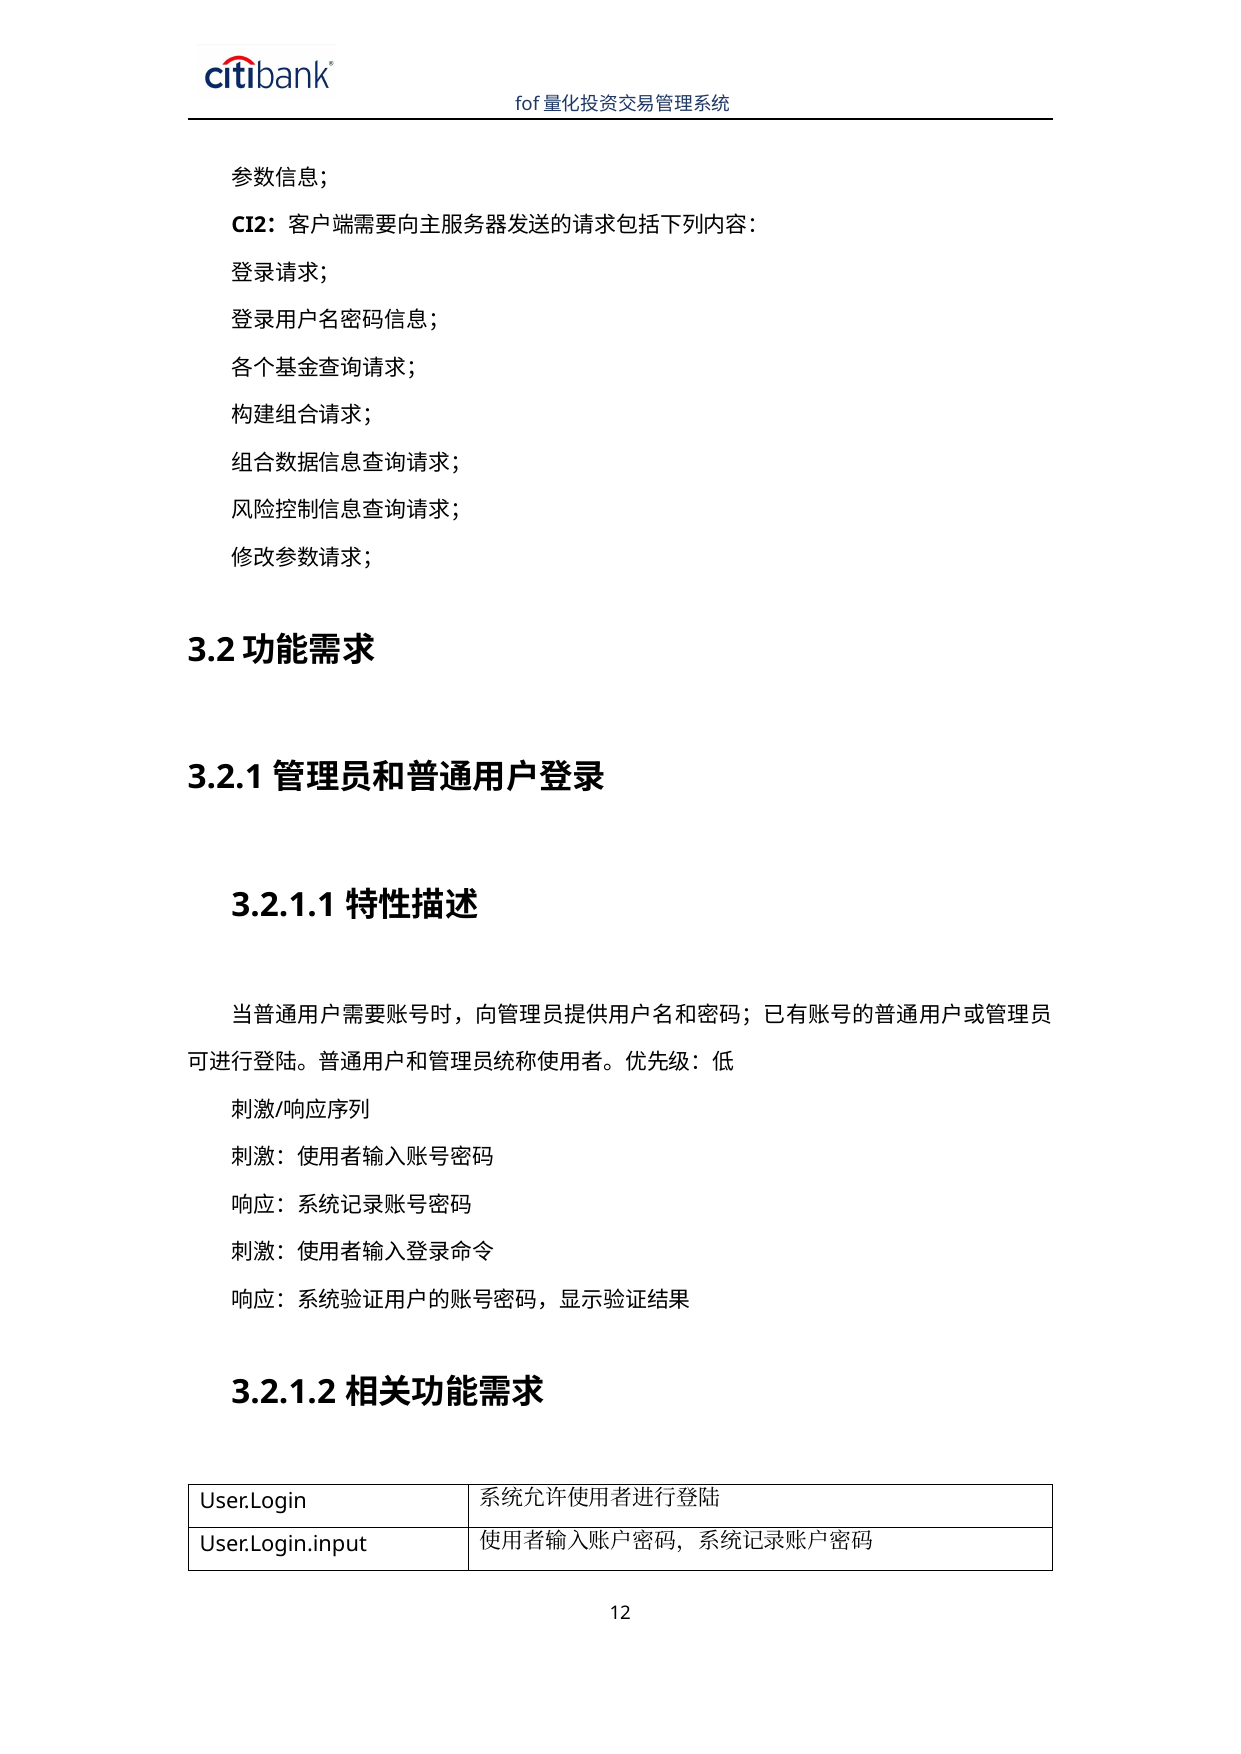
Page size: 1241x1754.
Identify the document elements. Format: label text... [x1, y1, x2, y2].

text 登录请求； [187, 255, 1053, 287]
text 刺激/响应序列 [187, 1092, 1053, 1123]
table_header 系统允许使用者进行登陆 [469, 1485, 1052, 1527]
text 登录用户名密码信息； [187, 302, 1053, 334]
text CI2：客户端需要向主服务器发送的请求包括下列内容： [187, 207, 1053, 239]
subtitle 3.2功能需求 [187, 614, 1053, 679]
table_header User.Login [189, 1485, 468, 1527]
table_cell 使用者输入账户密码，系统记录账户密码 [469, 1528, 1052, 1570]
text 构建组合请求； [187, 397, 1053, 429]
subtitle 3.2.1.2 相关功能需求 [187, 1356, 1053, 1421]
subtitle 3.2.1.1 特性描述 [187, 869, 1053, 934]
text 组合数据信息查询请求； [187, 445, 1053, 477]
picture [195, 44, 337, 99]
text 各个基金查询请求； [187, 350, 1053, 382]
text 修改参数请求； [187, 540, 1053, 572]
text 响应：系统验证用户的账号密码，显示验证结果 [187, 1282, 1053, 1313]
text 参数信息； [187, 160, 1053, 191]
text 刺激：使用者输入账号密码 [187, 1139, 1053, 1171]
text 当普通用户需要账号时，向管理员提供用户名和密码；已有账号的普通用户或管理员可进行登陆。普通用户和管理员统称使用者。优先级：低 [187, 997, 1053, 1076]
subtitle 3.2.1 管理员和普通用户登录 [187, 742, 1053, 807]
text 风险控制信息查询请求； [187, 492, 1053, 524]
text 响应：系统记录账号密码 [187, 1187, 1053, 1218]
table_cell User.Login.input [189, 1528, 468, 1570]
text 刺激：使用者输入登录命令 [187, 1234, 1053, 1266]
